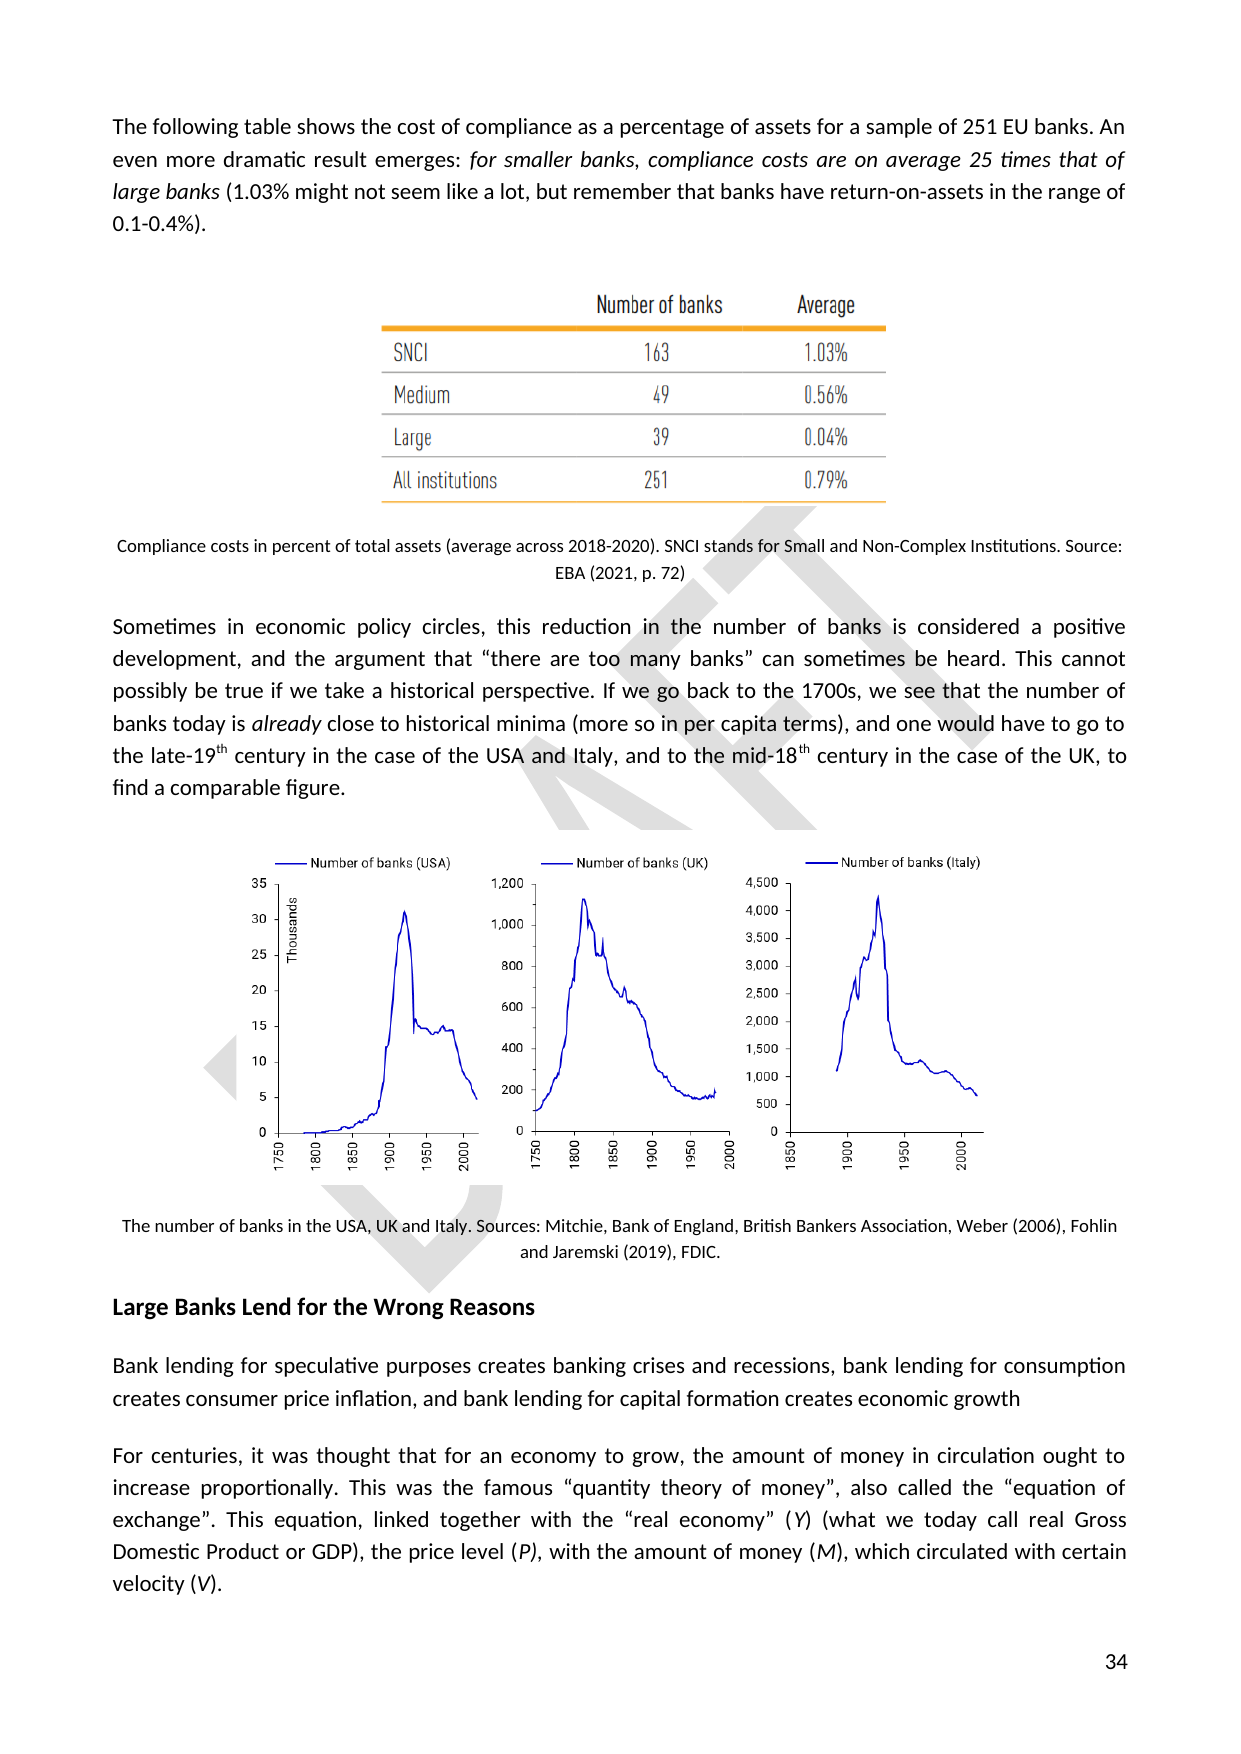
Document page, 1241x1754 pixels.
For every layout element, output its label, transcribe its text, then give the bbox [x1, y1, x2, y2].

picture [354, 266, 886, 506]
text Compliance costs in percent of total assets (average across 2018-2020). SNCI stands for Small and Non-Complex Institutions. Source: EBA (2021, p. 72) [112, 534, 1128, 584]
text For centuries, it was thought that for an economy to grow, the amount of money in circulation ought to increase proportionally. This was the famous “quantity theory of money”, also called the “equation of exchange”. This equation, linked together with the “real economy” (Y) (what we today call real Gross Domestic Product or GDP), the price level (P), with the amount of money (M), which circulated with certain velocity (V). [112, 1441, 1128, 1598]
text The number of banks in the USA, UK and Italy. Sources: Mitchie, Bank of England, British Bankers Association, Weber (2006), Fohlin and Jaremski (2019), FDIC. [112, 1214, 1128, 1263]
picture [236, 830, 1004, 1185]
text Sometimes in economic policy circles, this reduction in the number of banks is considered a positive development, and the argument that “there are too many banks” can sometimes be heard. This cannot possibly be true if we take a historical perspective. If we go back to the 1700s, we see that the number of banks today is already close to historical minima (more so in per capita terms), and one would have to go to the late-19th century in the case of the USA and Italy, and to the mid-18th century in the case of the UK, to find a comparable figure. [112, 612, 1128, 801]
text Bank lending for speculative purposes creates banking crises and recessions, bank lending for consumption creates consumer price inflation, and bank lending for capital formation creates economic growth [112, 1351, 1128, 1412]
subtitle Large Banks Lend for the Wrong Reasons [112, 1291, 1128, 1322]
text The following table shows the cost of compliance as a percentage of assets for a sample of 251 EU banks. An even more dramatic result emerges: for smaller banks, compliance costs are on average 25 times that of large banks (1.03% might not seem like a lot, but remember that banks have return-on-assets in the range of 0.1-0.4%). [112, 112, 1128, 237]
